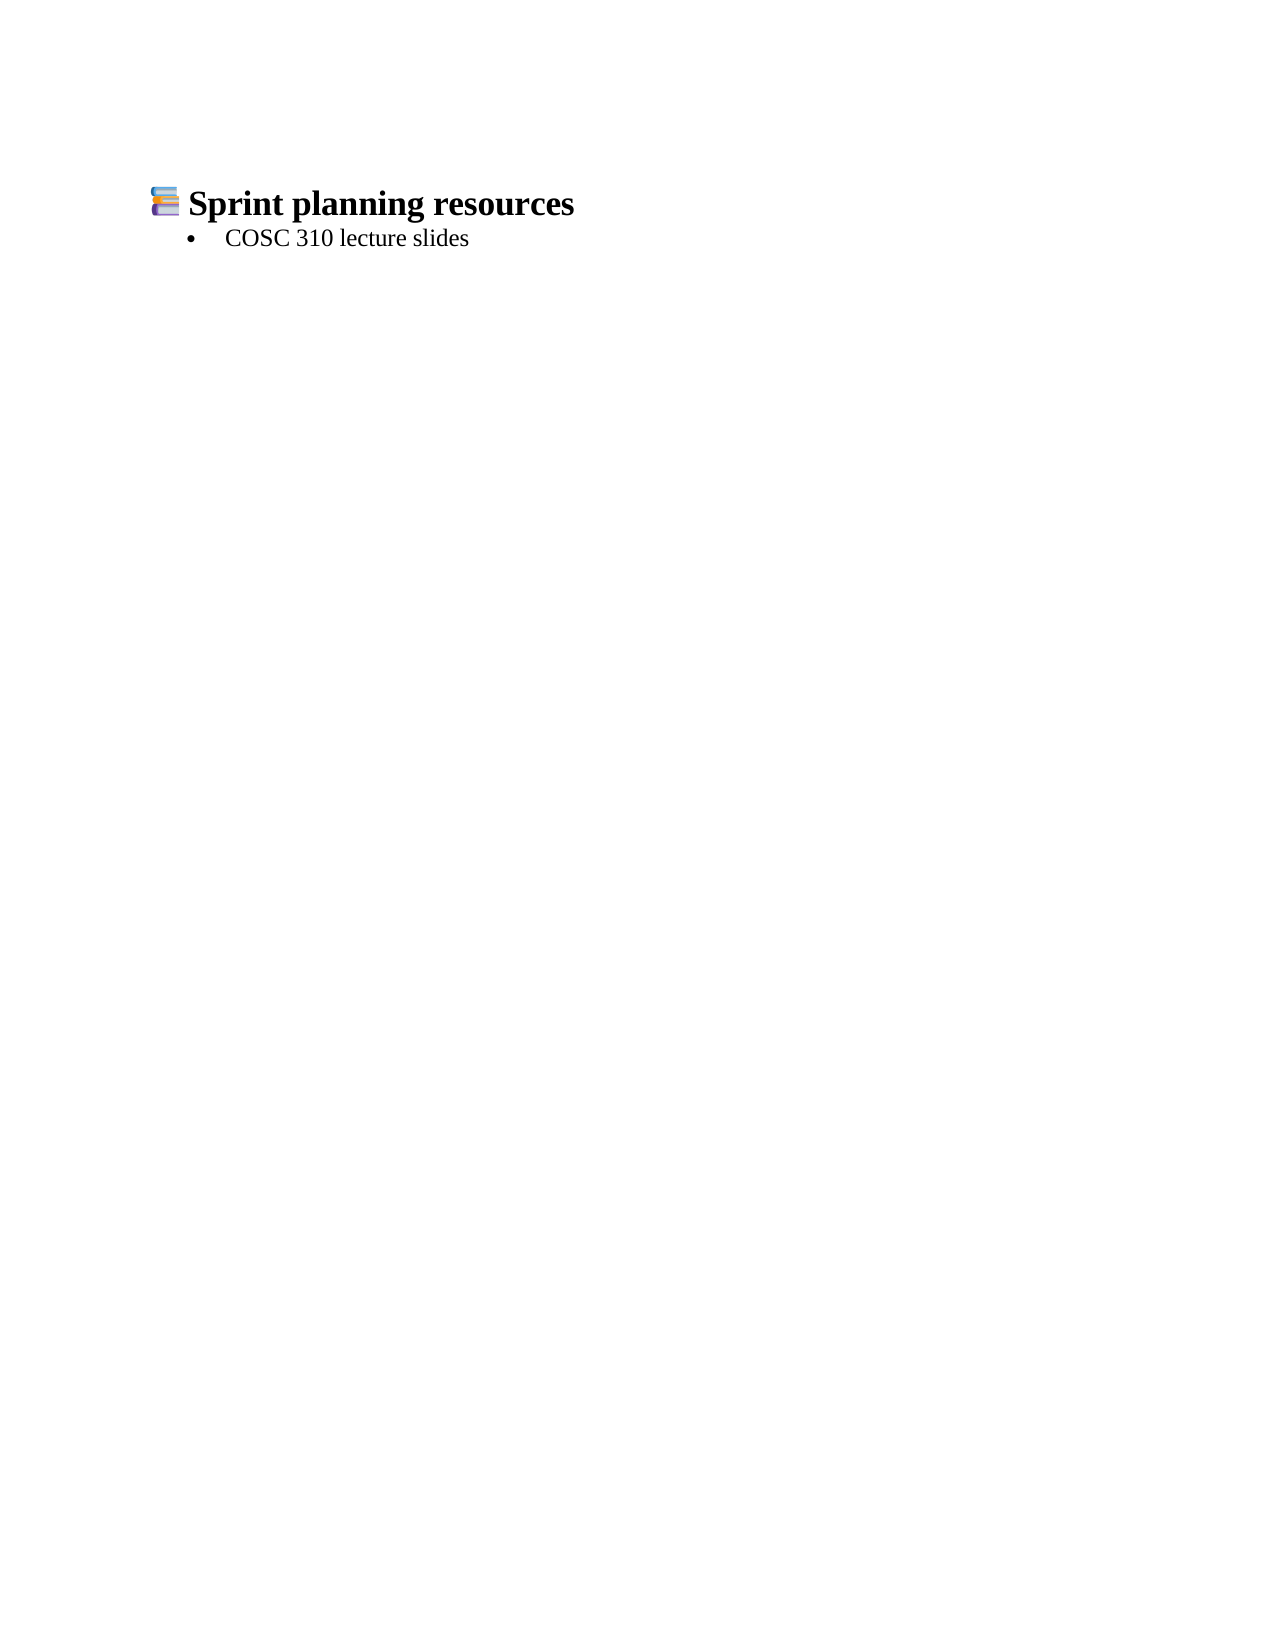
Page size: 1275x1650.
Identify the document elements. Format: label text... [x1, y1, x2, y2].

picture [150, 186, 180, 216]
text Sprint planning resources [150, 182, 1125, 223]
list COSC 310 lecture slides [187, 223, 1125, 252]
